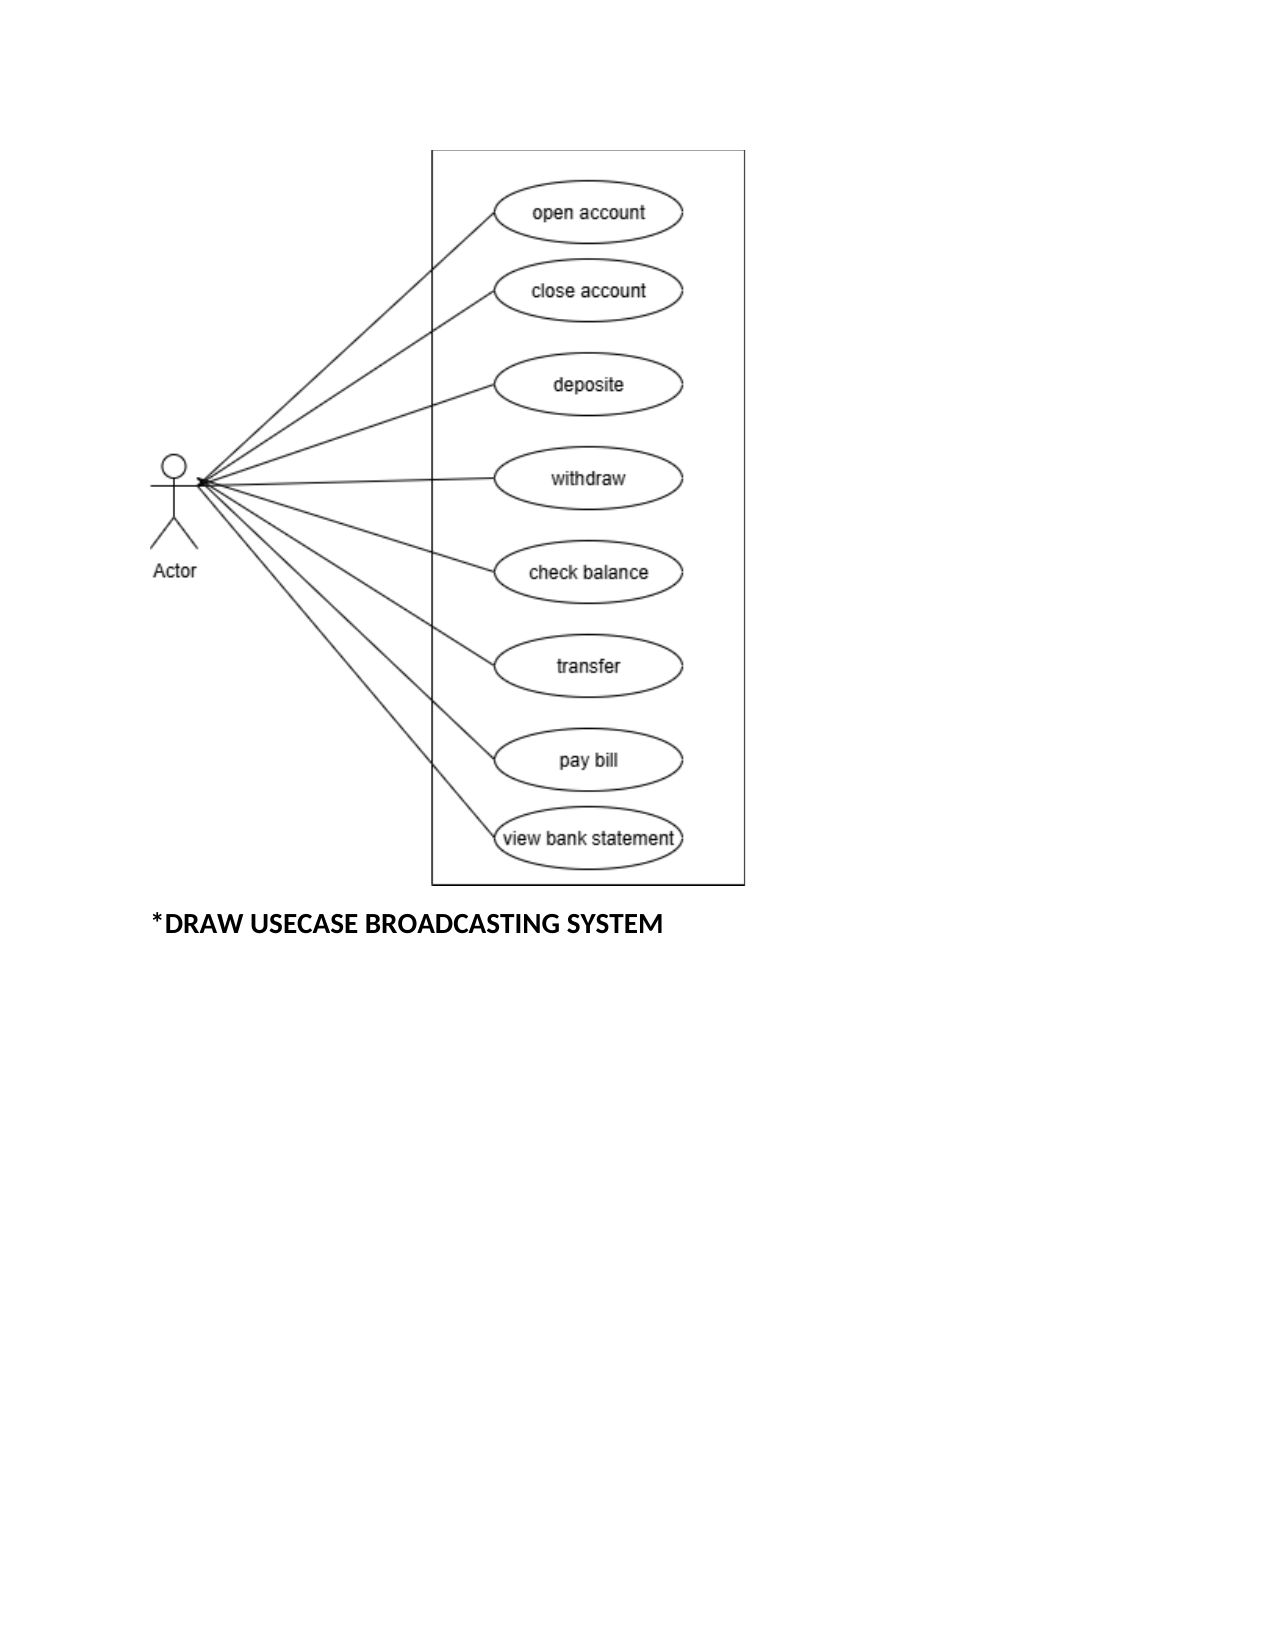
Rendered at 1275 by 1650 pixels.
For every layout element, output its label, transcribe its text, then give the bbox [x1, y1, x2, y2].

picture [150, 150, 746, 886]
text *DRAW USECASE BROADCASTING SYSTEM [150, 905, 1125, 940]
